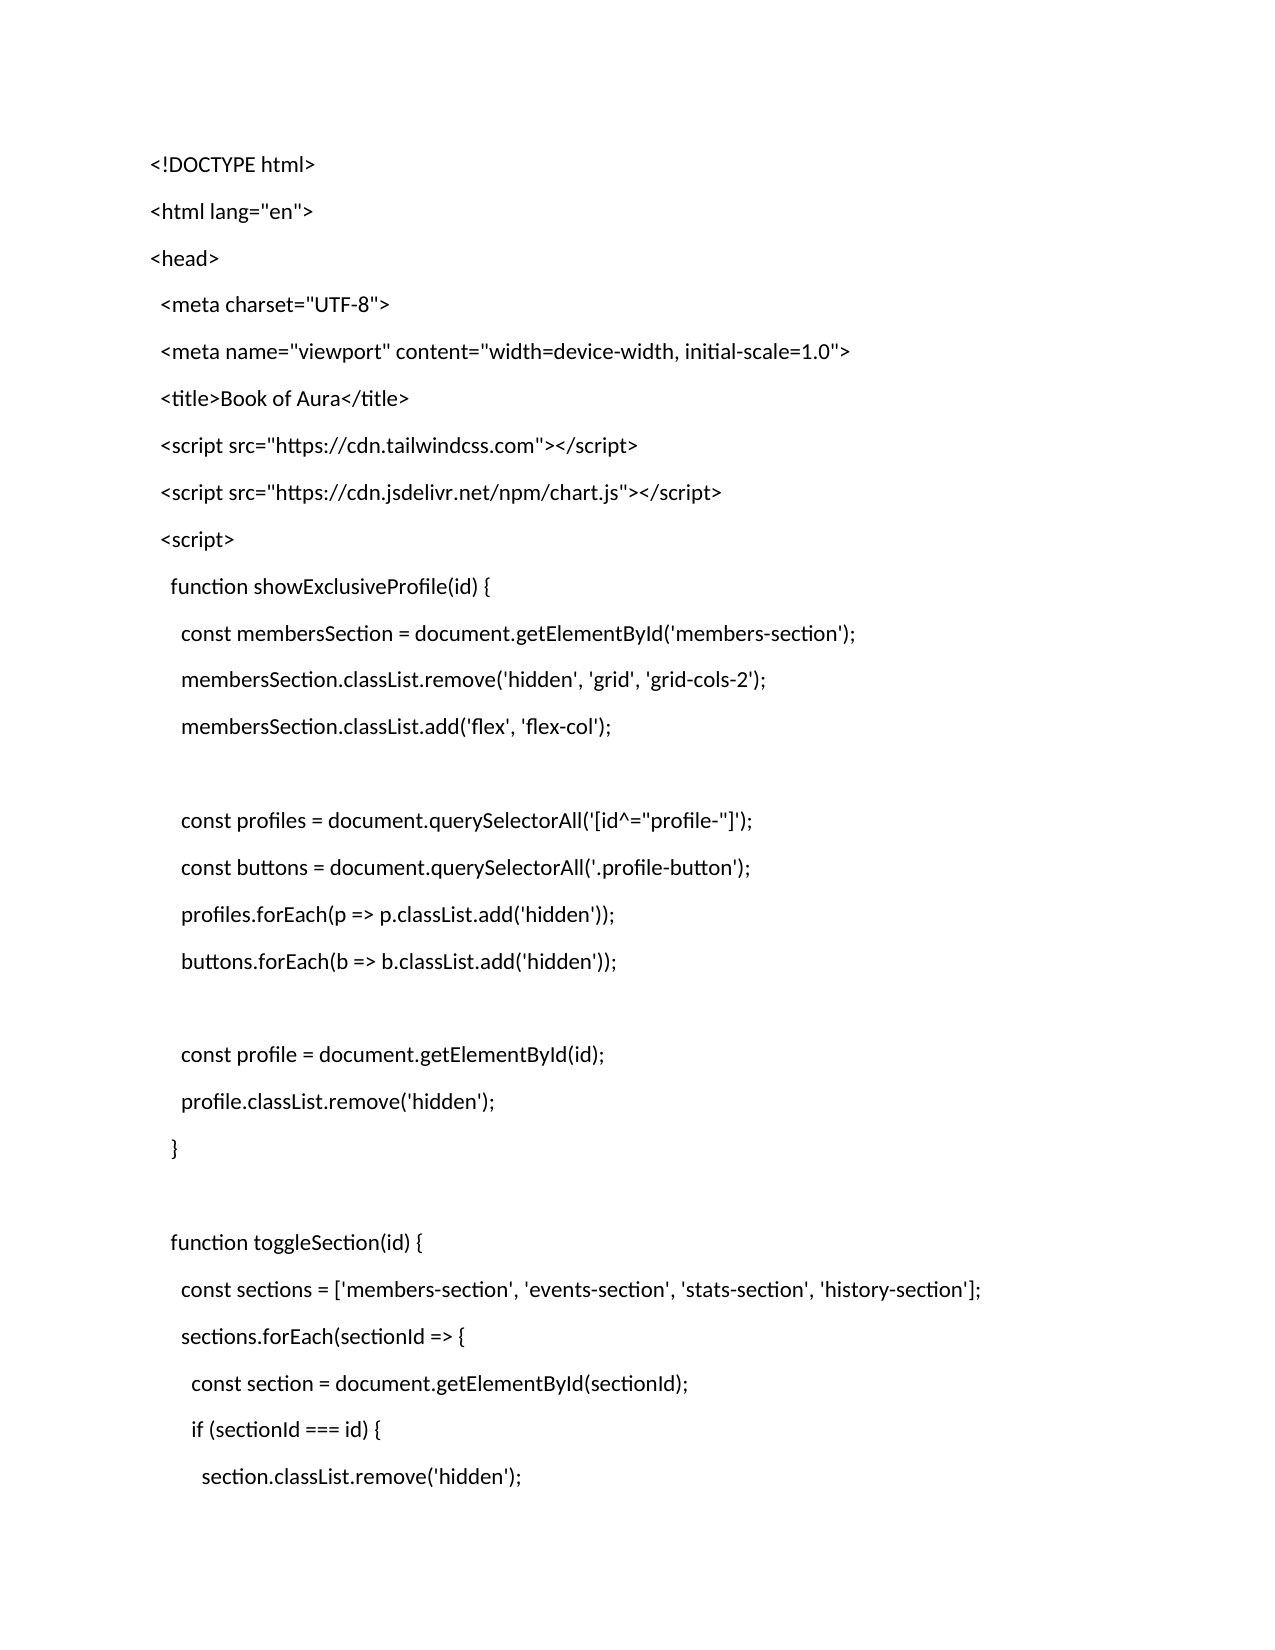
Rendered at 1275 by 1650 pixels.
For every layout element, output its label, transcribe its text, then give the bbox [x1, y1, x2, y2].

text const membersSection = document.getElementById('members-section'); [150, 619, 1125, 647]
text section.classList.remove('hidden'); [150, 1462, 1125, 1491]
text <html lang="en"> [150, 197, 1125, 225]
text sections.forEach(sectionId => { [150, 1322, 1125, 1350]
text const profile = document.getElementById(id); [150, 1041, 1125, 1069]
text const section = document.getElementById(sectionId); [150, 1369, 1125, 1397]
text <!DOCTYPE html> [150, 150, 1125, 178]
text profiles.forEach(p => p.classList.add('hidden')); [150, 900, 1125, 928]
text <script src="https://cdn.jsdelivr.net/npm/chart.js"></script> [150, 478, 1125, 506]
text <meta name="viewport" content="width=device-width, initial-scale=1.0"> [150, 337, 1125, 366]
text const sections = ['members-section', 'events-section', 'stats-section', 'history-section']; [150, 1275, 1125, 1303]
text <title>Book of Aura</title> [150, 384, 1125, 412]
text function toggleSection(id) { [150, 1228, 1125, 1256]
text membersSection.classList.add('flex', 'flex-col'); [150, 712, 1125, 741]
text <meta charset="UTF-8"> [150, 291, 1125, 319]
text if (sectionId === id) { [150, 1416, 1125, 1444]
text <script> [150, 525, 1125, 553]
text function showExclusiveProfile(id) { [150, 572, 1125, 600]
text buttons.forEach(b => b.classList.add('hidden')); [150, 947, 1125, 975]
text const buttons = document.querySelectorAll('.profile-button'); [150, 853, 1125, 881]
text const profiles = document.querySelectorAll('[id^="profile-"]'); [150, 806, 1125, 834]
text <head> [150, 244, 1125, 272]
text profile.classList.remove('hidden'); [150, 1087, 1125, 1116]
text } [150, 1134, 1125, 1162]
text <script src="https://cdn.tailwindcss.com"></script> [150, 431, 1125, 459]
text membersSection.classList.remove('hidden', 'grid', 'grid-cols-2'); [150, 666, 1125, 694]
